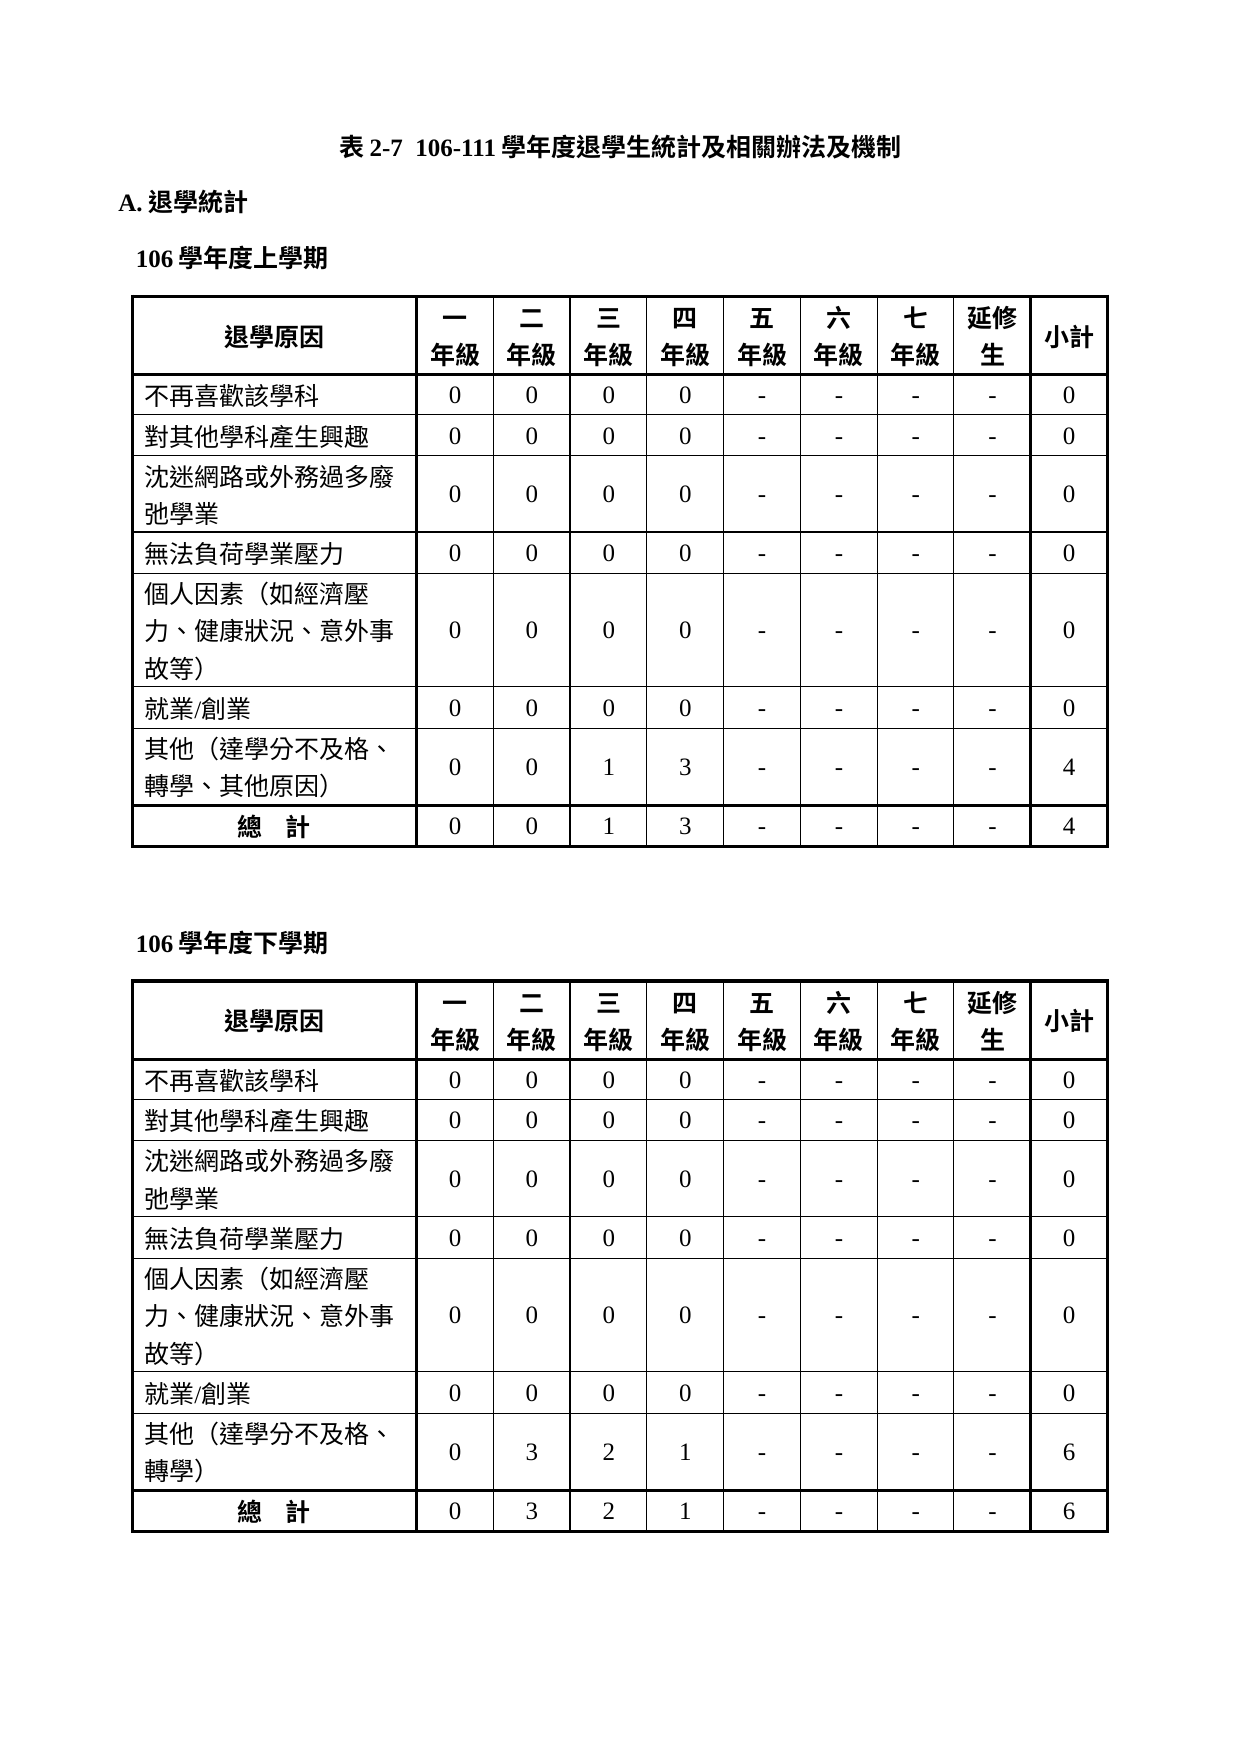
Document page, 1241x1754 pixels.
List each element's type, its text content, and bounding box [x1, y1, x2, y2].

table_cell - [954, 1217, 1029, 1258]
table_cell 0 [571, 415, 646, 455]
table_cell 個人因素（如經濟壓力、健康狀況、意外事故等） [134, 1259, 415, 1371]
table_cell 總 計 [134, 807, 415, 845]
table_cell 0 [494, 1217, 569, 1258]
table_header 二 年級 [494, 298, 569, 373]
table_cell 1 [571, 729, 646, 804]
table_cell - [724, 456, 800, 531]
table_cell - [954, 415, 1029, 455]
table_cell 總 計 [134, 1492, 415, 1530]
table_cell - [724, 574, 800, 686]
text A. 退學統計 [118, 182, 1197, 219]
table_cell 沈迷網路或外務過多廢弛學業 [134, 1141, 415, 1216]
table_cell 0 [647, 456, 723, 531]
table_cell 0 [418, 1259, 493, 1371]
table_cell 0 [647, 1372, 723, 1412]
table_cell - [878, 807, 953, 845]
table_cell 0 [1032, 415, 1106, 455]
table_cell 0 [494, 687, 569, 728]
table_cell 0 [647, 1217, 723, 1258]
table_cell - [954, 456, 1029, 531]
table_cell - [954, 376, 1029, 414]
table_cell 0 [571, 687, 646, 728]
table_cell 0 [418, 1414, 493, 1488]
table_cell 0 [1032, 1217, 1106, 1258]
table_cell - [954, 1141, 1029, 1216]
table_cell 0 [647, 1061, 723, 1099]
table_cell 0 [647, 376, 723, 414]
table_cell 0 [571, 1217, 646, 1258]
table_cell 0 [494, 1259, 569, 1371]
table_cell - [801, 1492, 877, 1530]
table_header 六 年級 [801, 298, 877, 373]
table_cell 0 [494, 1100, 569, 1140]
text 106學年度上學期 [136, 238, 1122, 276]
table_cell 0 [418, 1100, 493, 1140]
table_cell - [801, 1100, 877, 1140]
table_cell - [801, 376, 877, 414]
table_cell 0 [418, 729, 493, 804]
table_cell - [801, 807, 877, 845]
table_cell 0 [494, 729, 569, 804]
table_cell 0 [494, 456, 569, 531]
table_header 一 年級 [418, 298, 493, 373]
table_cell 0 [494, 533, 569, 573]
table_cell - [801, 1141, 877, 1216]
table_cell - [724, 415, 800, 455]
table_cell 0 [647, 415, 723, 455]
table_header 延修生 [954, 298, 1029, 373]
table_cell - [724, 1061, 800, 1099]
table_header 四 年級 [647, 298, 723, 373]
table_cell 0 [418, 1217, 493, 1258]
table_cell 0 [418, 574, 493, 686]
table_cell - [878, 1414, 953, 1488]
table_cell - [878, 1492, 953, 1530]
table_cell - [878, 729, 953, 804]
table_cell - [724, 729, 800, 804]
table_cell 0 [1032, 1372, 1106, 1412]
table_cell 0 [418, 415, 493, 455]
table_cell 0 [1032, 687, 1106, 728]
table_cell 其他（達學分不及格、轉學） [134, 1414, 415, 1488]
table_cell - [878, 456, 953, 531]
table_cell - [801, 574, 877, 686]
table_cell - [801, 1259, 877, 1371]
table_cell 0 [1032, 533, 1106, 573]
table_cell - [878, 1217, 953, 1258]
table_cell 0 [418, 456, 493, 531]
table_header 三 年級 [571, 983, 646, 1057]
table_cell - [801, 456, 877, 531]
table_cell 4 [1032, 807, 1106, 845]
table_cell - [878, 1141, 953, 1216]
table_cell 0 [494, 1061, 569, 1099]
table_cell 個人因素（如經濟壓力、健康狀況、意外事故等） [134, 574, 415, 686]
table_cell 0 [418, 533, 493, 573]
table_cell - [878, 574, 953, 686]
table_cell - [954, 1100, 1029, 1140]
table_cell 就業/創業 [134, 687, 415, 728]
table_cell 3 [647, 729, 723, 804]
table_cell 0 [1032, 574, 1106, 686]
table_cell 0 [494, 807, 569, 845]
table_cell - [878, 1100, 953, 1140]
table_cell 0 [571, 1141, 646, 1216]
table_header 四 年級 [647, 983, 723, 1057]
table_cell - [954, 1414, 1029, 1488]
table_cell 0 [494, 415, 569, 455]
table_cell - [954, 533, 1029, 573]
table_cell 0 [647, 687, 723, 728]
table_header 退學原因 [134, 983, 415, 1057]
table_header 七 年級 [878, 298, 953, 373]
table_cell 0 [571, 456, 646, 531]
table_cell - [724, 1259, 800, 1371]
table_cell 2 [571, 1414, 646, 1488]
table_cell - [878, 1061, 953, 1099]
table_header 三 年級 [571, 298, 646, 373]
table_cell - [801, 415, 877, 455]
table_cell - [878, 1372, 953, 1412]
table_cell - [801, 687, 877, 728]
table_cell - [878, 1259, 953, 1371]
table_cell - [878, 533, 953, 573]
table_cell 0 [1032, 1141, 1106, 1216]
table_cell 0 [647, 533, 723, 573]
table_cell 0 [418, 807, 493, 845]
table_cell - [724, 1141, 800, 1216]
table_cell - [954, 1061, 1029, 1099]
table_header 五 年級 [724, 983, 800, 1057]
table_cell - [724, 1372, 800, 1412]
table_cell 無法負荷學業壓力 [134, 1217, 415, 1258]
table_cell - [724, 533, 800, 573]
table_cell - [878, 687, 953, 728]
table_cell 0 [571, 1259, 646, 1371]
table_cell 0 [418, 1372, 493, 1412]
table_cell 0 [571, 1061, 646, 1099]
table_cell - [954, 1372, 1029, 1412]
text 表2-7 106-111學年度退學生統計及相關辦法及機制 [118, 127, 1122, 163]
table_cell - [801, 729, 877, 804]
table_cell 0 [571, 574, 646, 686]
table_cell 0 [418, 376, 493, 414]
table_cell 0 [1032, 1100, 1106, 1140]
table_cell 0 [418, 1492, 493, 1530]
table_cell 0 [494, 574, 569, 686]
table_header 五 年級 [724, 298, 800, 373]
table_header 六 年級 [801, 983, 877, 1057]
table_cell 3 [494, 1414, 569, 1488]
table_header 二 年級 [494, 983, 569, 1057]
text 106學年度下學期 [136, 923, 1122, 961]
table_cell - [954, 1259, 1029, 1371]
table_header 退學原因 [134, 298, 415, 373]
table_cell - [724, 1217, 800, 1258]
table_cell 0 [494, 376, 569, 414]
table_cell 0 [1032, 376, 1106, 414]
table_cell - [724, 1414, 800, 1488]
table_cell - [954, 729, 1029, 804]
table_cell - [724, 1100, 800, 1140]
table_cell - [801, 1414, 877, 1488]
table_cell 0 [418, 1061, 493, 1099]
table_cell 0 [1032, 456, 1106, 531]
table_cell - [724, 807, 800, 845]
table_cell 3 [494, 1492, 569, 1530]
table_cell - [954, 807, 1029, 845]
table_cell 1 [571, 807, 646, 845]
table_cell 6 [1032, 1414, 1106, 1488]
table_cell 2 [571, 1492, 646, 1530]
table_cell 0 [647, 1100, 723, 1140]
table_cell 6 [1032, 1492, 1106, 1530]
table_cell 無法負荷學業壓力 [134, 533, 415, 573]
table_cell 沈迷網路或外務過多廢弛學業 [134, 456, 415, 531]
table_cell 1 [647, 1414, 723, 1488]
table_cell - [724, 1492, 800, 1530]
table_cell - [801, 1217, 877, 1258]
table_cell 0 [647, 1259, 723, 1371]
table_cell - [878, 376, 953, 414]
table_cell 不再喜歡該學科 [134, 1061, 415, 1099]
table_cell 0 [647, 1141, 723, 1216]
table_header 七 年級 [878, 983, 953, 1057]
table_cell 1 [647, 1492, 723, 1530]
table_cell 0 [1032, 1061, 1106, 1099]
table_cell - [801, 1061, 877, 1099]
table_cell 對其他學科產生興趣 [134, 1100, 415, 1140]
table_cell 對其他學科產生興趣 [134, 415, 415, 455]
table_header 小計 [1032, 983, 1106, 1057]
table_cell - [878, 415, 953, 455]
table_cell - [954, 574, 1029, 686]
table_cell 0 [571, 1100, 646, 1140]
table_cell 不再喜歡該學科 [134, 376, 415, 414]
table_cell - [801, 1372, 877, 1412]
table_cell 0 [494, 1372, 569, 1412]
table_header 小計 [1032, 298, 1106, 373]
table_cell - [954, 687, 1029, 728]
table_cell - [724, 687, 800, 728]
table_cell 0 [571, 1372, 646, 1412]
table_cell - [954, 1492, 1029, 1530]
table_cell 0 [1032, 1259, 1106, 1371]
table_cell 其他（達學分不及格、轉學、其他原因） [134, 729, 415, 804]
table_cell 4 [1032, 729, 1106, 804]
table_cell 0 [418, 687, 493, 728]
table_header 延修生 [954, 983, 1029, 1057]
table_cell 3 [647, 807, 723, 845]
table_cell 0 [647, 574, 723, 686]
table_cell - [801, 533, 877, 573]
table_cell 0 [494, 1141, 569, 1216]
table_cell 就業/創業 [134, 1372, 415, 1412]
table_header 一 年級 [418, 983, 493, 1057]
table_cell 0 [571, 533, 646, 573]
table_cell 0 [418, 1141, 493, 1216]
table_cell 0 [571, 376, 646, 414]
table_cell - [724, 376, 800, 414]
